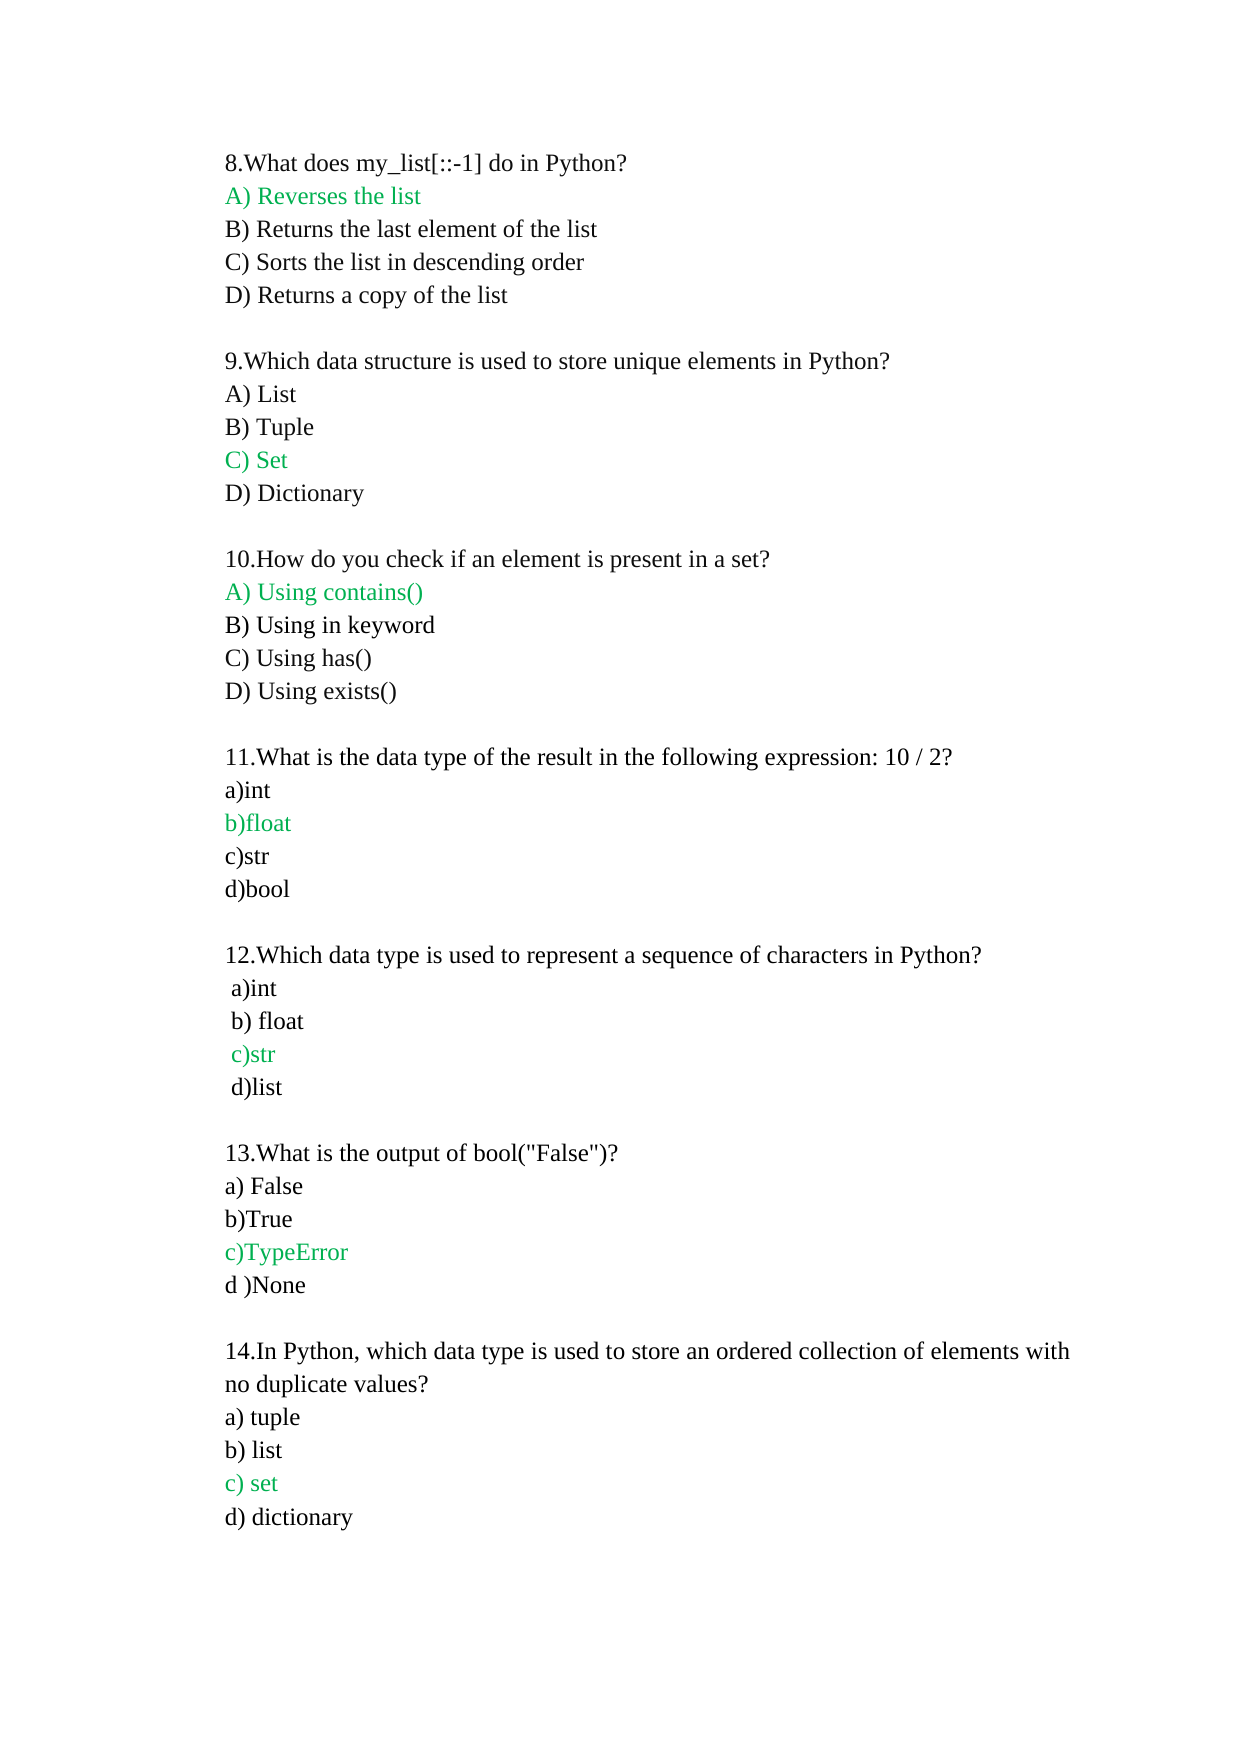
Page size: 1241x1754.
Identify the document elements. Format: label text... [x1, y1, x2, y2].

text A) List [224, 379, 1092, 408]
text 14.In Python, which data type is used to store an ordered collection of elements with no duplicate values? [224, 1336, 1092, 1398]
text a)int b)float c)str d)bool [224, 775, 1092, 903]
text a) False [224, 1171, 1092, 1200]
text A) Reverses the list [224, 181, 1092, 209]
text 9.Which data structure is used to store unique elements in Python? [224, 346, 1092, 374]
text D) Using exists() [224, 676, 1092, 705]
text b)True c)TypeError d )None [224, 1204, 1092, 1299]
text C) Sorts the list in descending order [224, 247, 1092, 276]
text 12.Which data type is used to represent a sequence of characters in Python? [224, 940, 1092, 969]
text 8.What does my_list[::-1] do in Python? [224, 148, 1092, 176]
text 10.How do you check if an element is present in a set? [224, 544, 1092, 573]
text D) Returns a copy of the list [224, 280, 1092, 308]
text D) Dictionary [224, 478, 1092, 507]
text C) Using has() [224, 643, 1092, 672]
text a)int b) float c)str d)list [224, 973, 1092, 1101]
text 11.What is the data type of the result in the following expression: 10 / 2? [224, 742, 1092, 771]
text 13.What is the output of bool("False")? [224, 1138, 1092, 1167]
text A) Using contains() [224, 577, 1092, 606]
text B) Returns the last element of the list [224, 214, 1092, 242]
text B) Tuple [224, 412, 1092, 441]
text B) Using in keyword [224, 610, 1092, 639]
text C) Set [224, 445, 1092, 474]
text a) tuple b) list c) set d) dictionary [224, 1402, 1092, 1530]
